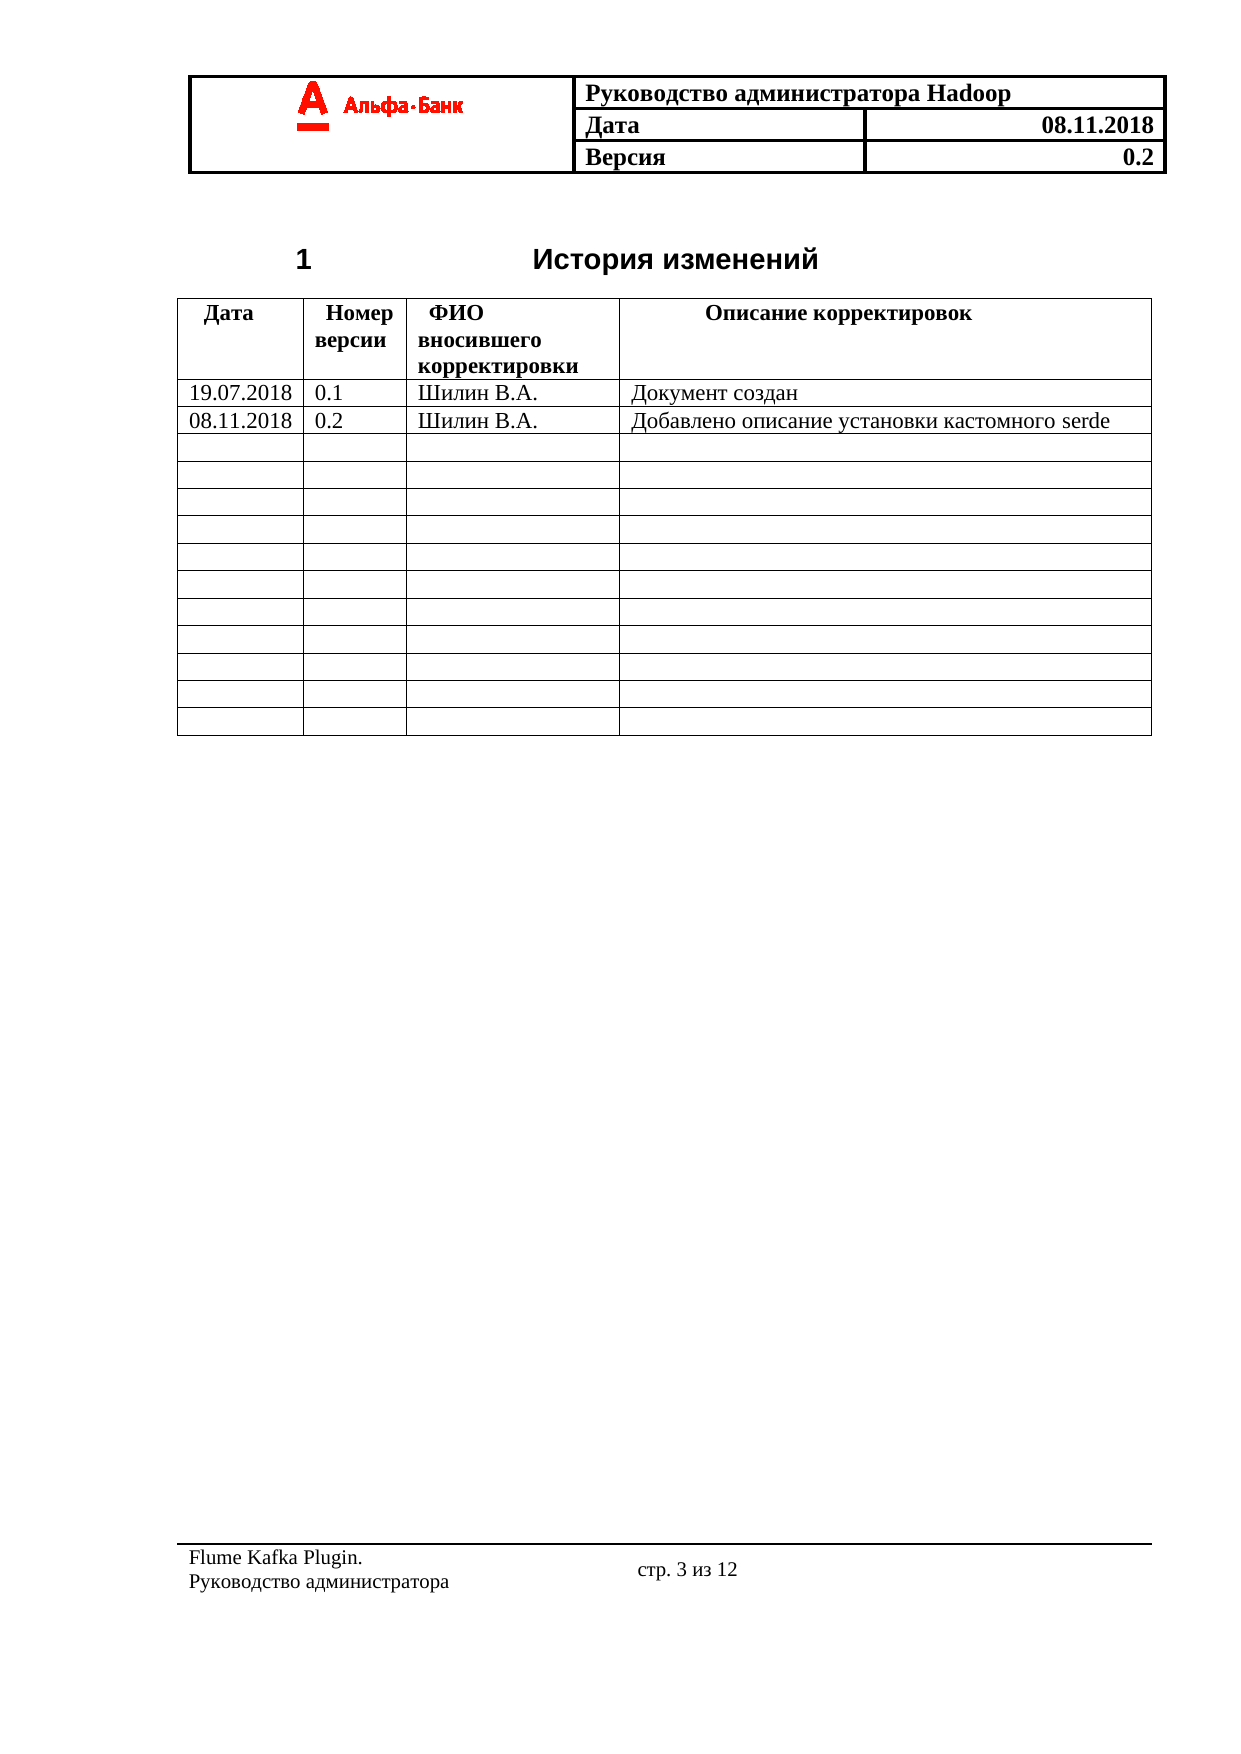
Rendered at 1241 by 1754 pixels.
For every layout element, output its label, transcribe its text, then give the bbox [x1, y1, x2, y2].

table_cell [178, 434, 303, 461]
table_cell [620, 708, 1151, 734]
table_cell [620, 462, 1151, 488]
table_cell [178, 571, 303, 598]
table_cell [304, 544, 406, 570]
table_cell [304, 708, 406, 734]
table_cell [304, 681, 406, 707]
table_cell [304, 516, 406, 543]
table_cell Добавлено описание установки кастомного serde [620, 407, 1151, 433]
table_cell [620, 599, 1151, 625]
table_header Описание корректировок [620, 299, 1151, 378]
table_cell [407, 599, 619, 625]
table_header Номер версии [304, 299, 406, 378]
table_cell [178, 489, 303, 515]
table_cell 19.07.2018 [178, 380, 303, 406]
table_cell [620, 489, 1151, 515]
table_cell [620, 654, 1151, 680]
table_cell [407, 681, 619, 707]
table_cell [407, 462, 619, 488]
table_cell [407, 489, 619, 515]
table_cell [304, 489, 406, 515]
table_cell 0.2 [304, 407, 406, 433]
table_cell [620, 434, 1151, 461]
table_cell [178, 544, 303, 570]
table_cell [178, 599, 303, 625]
table_cell [304, 571, 406, 598]
table_cell [620, 516, 1151, 543]
table_cell [620, 571, 1151, 598]
table_cell [620, 544, 1151, 570]
table_cell [304, 434, 406, 461]
table_cell [407, 516, 619, 543]
table_cell [407, 654, 619, 680]
table_cell [178, 462, 303, 488]
table_cell 08.11.2018 [178, 407, 303, 433]
table_cell [178, 654, 303, 680]
table_header Дата [178, 299, 303, 378]
table_cell Шилин В.А. [407, 407, 619, 433]
table_cell [178, 626, 303, 652]
subtitle История изменений [222, 242, 1152, 275]
table_cell [304, 654, 406, 680]
table_cell [178, 516, 303, 543]
table_cell [304, 599, 406, 625]
table_cell Документ создан [620, 380, 1151, 406]
table_cell Шилин В.А. [407, 380, 619, 406]
table_cell [407, 434, 619, 461]
table_cell [620, 626, 1151, 652]
table_cell [407, 571, 619, 598]
table_cell [407, 626, 619, 652]
table_cell [178, 681, 303, 707]
table_cell [407, 708, 619, 734]
table_cell [304, 626, 406, 652]
table_cell [407, 544, 619, 570]
table_cell [620, 681, 1151, 707]
table_cell 0.1 [304, 380, 406, 406]
table_cell [304, 462, 406, 488]
table_cell [178, 708, 303, 734]
table_header ФИО вносившего корректировки [407, 299, 619, 378]
